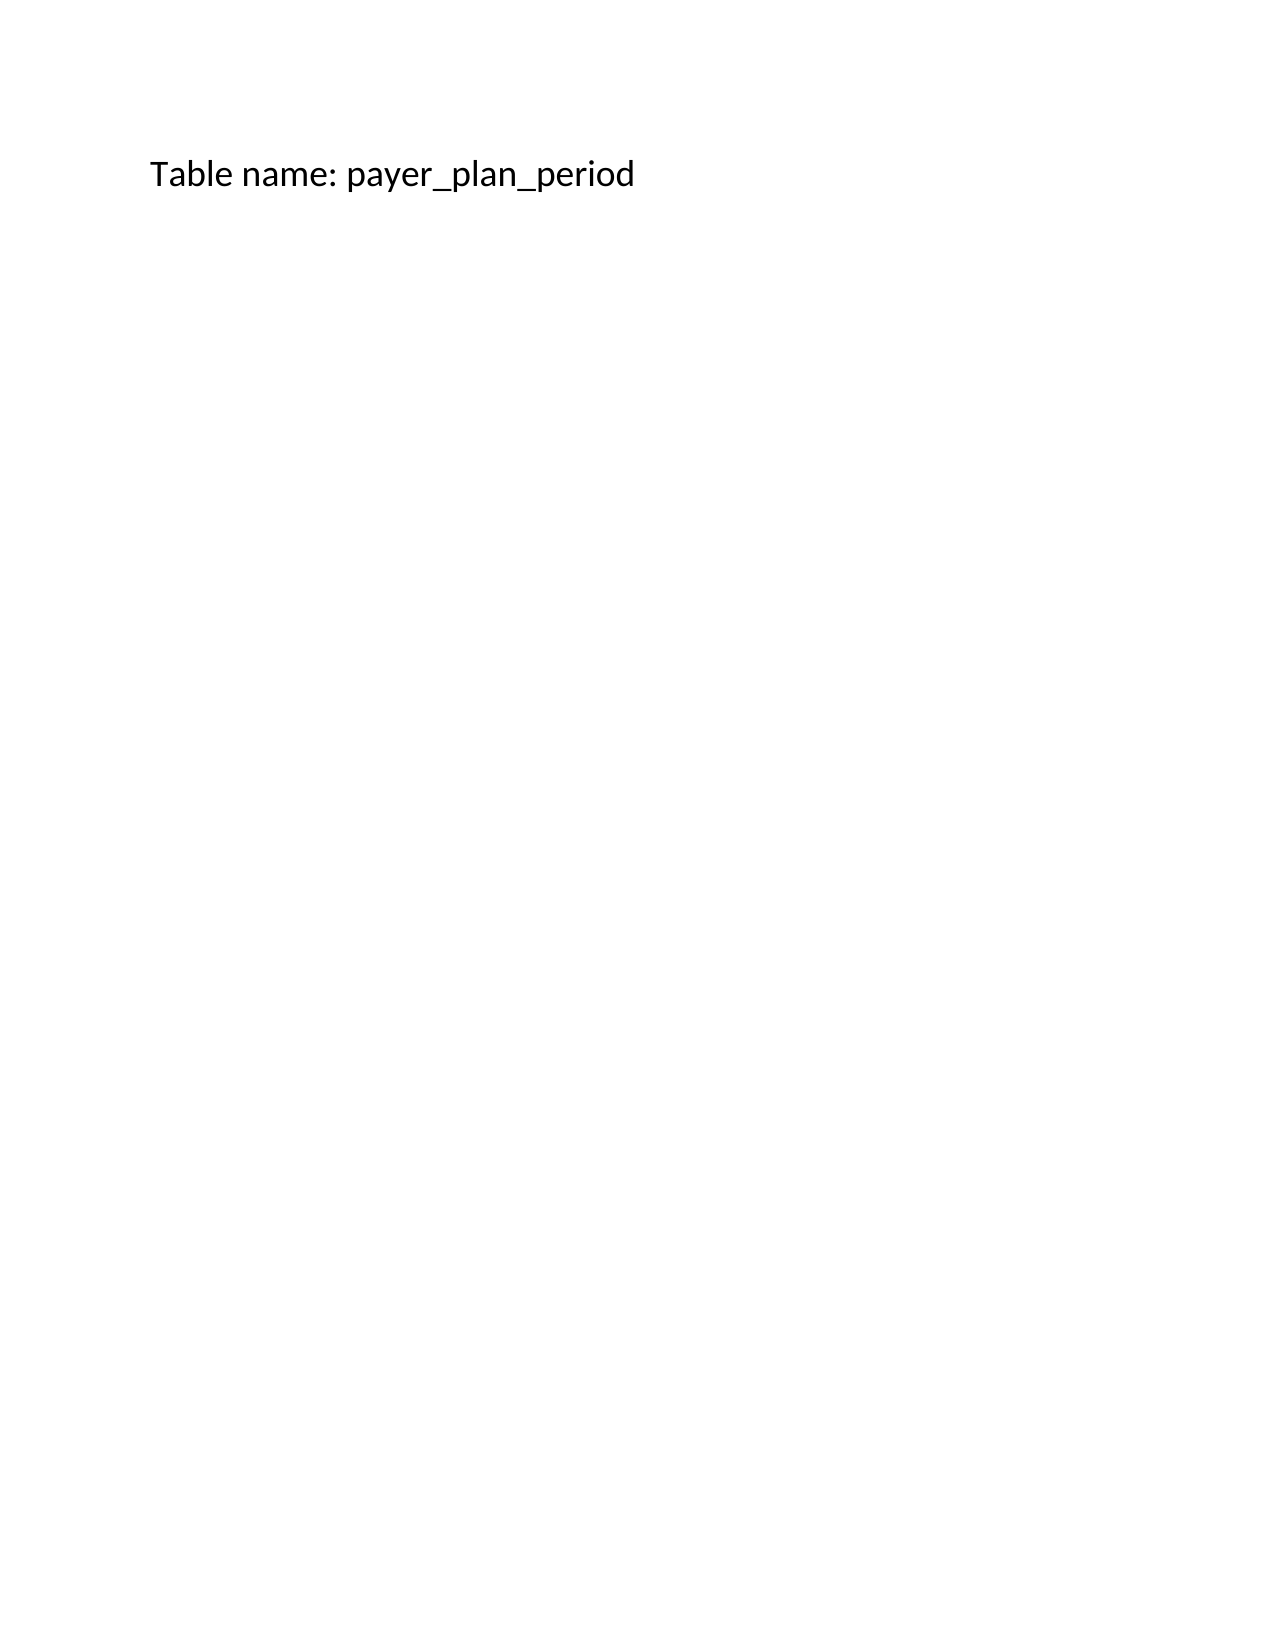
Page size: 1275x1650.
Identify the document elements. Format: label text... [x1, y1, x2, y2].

text Table name: payer_plan_period [150, 150, 1125, 196]
